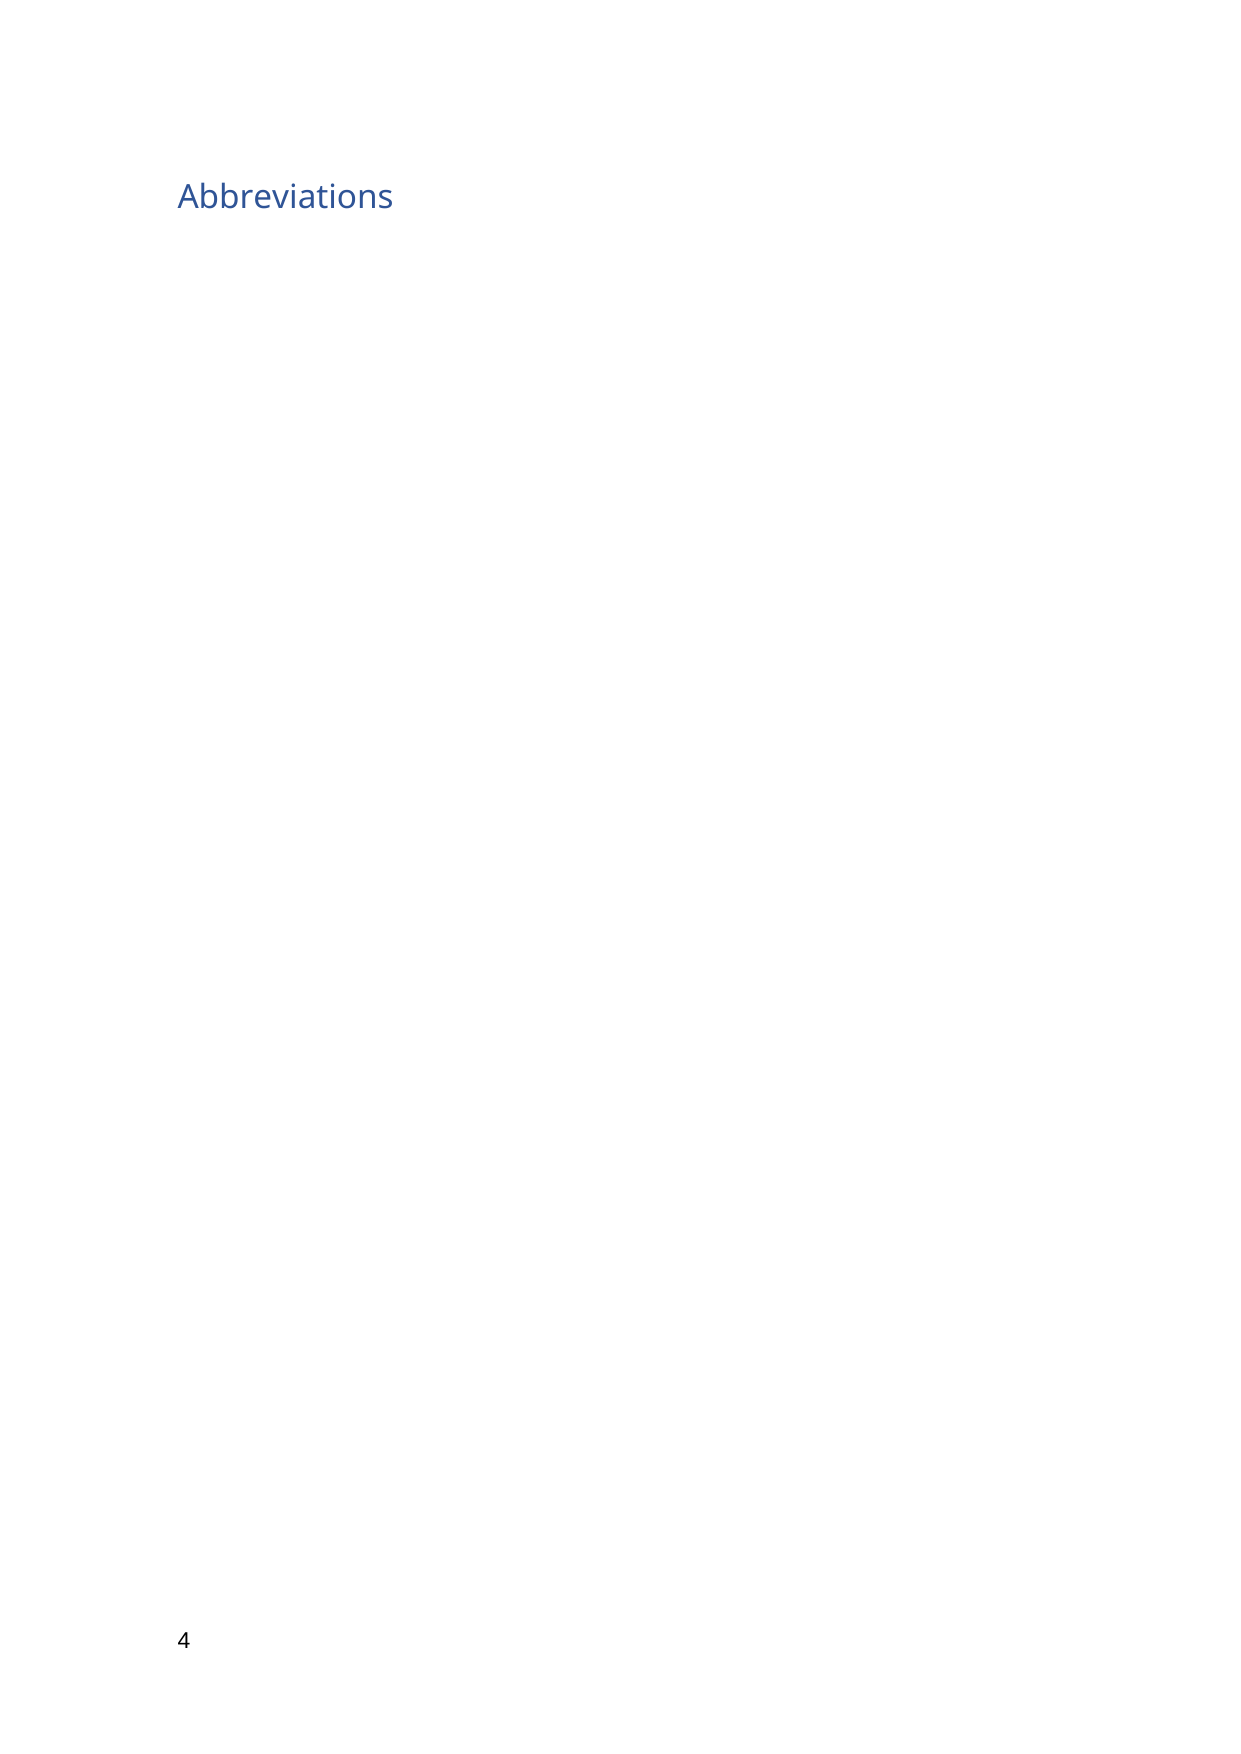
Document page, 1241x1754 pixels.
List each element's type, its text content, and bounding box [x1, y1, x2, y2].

subtitle Abbreviations [177, 173, 1092, 218]
